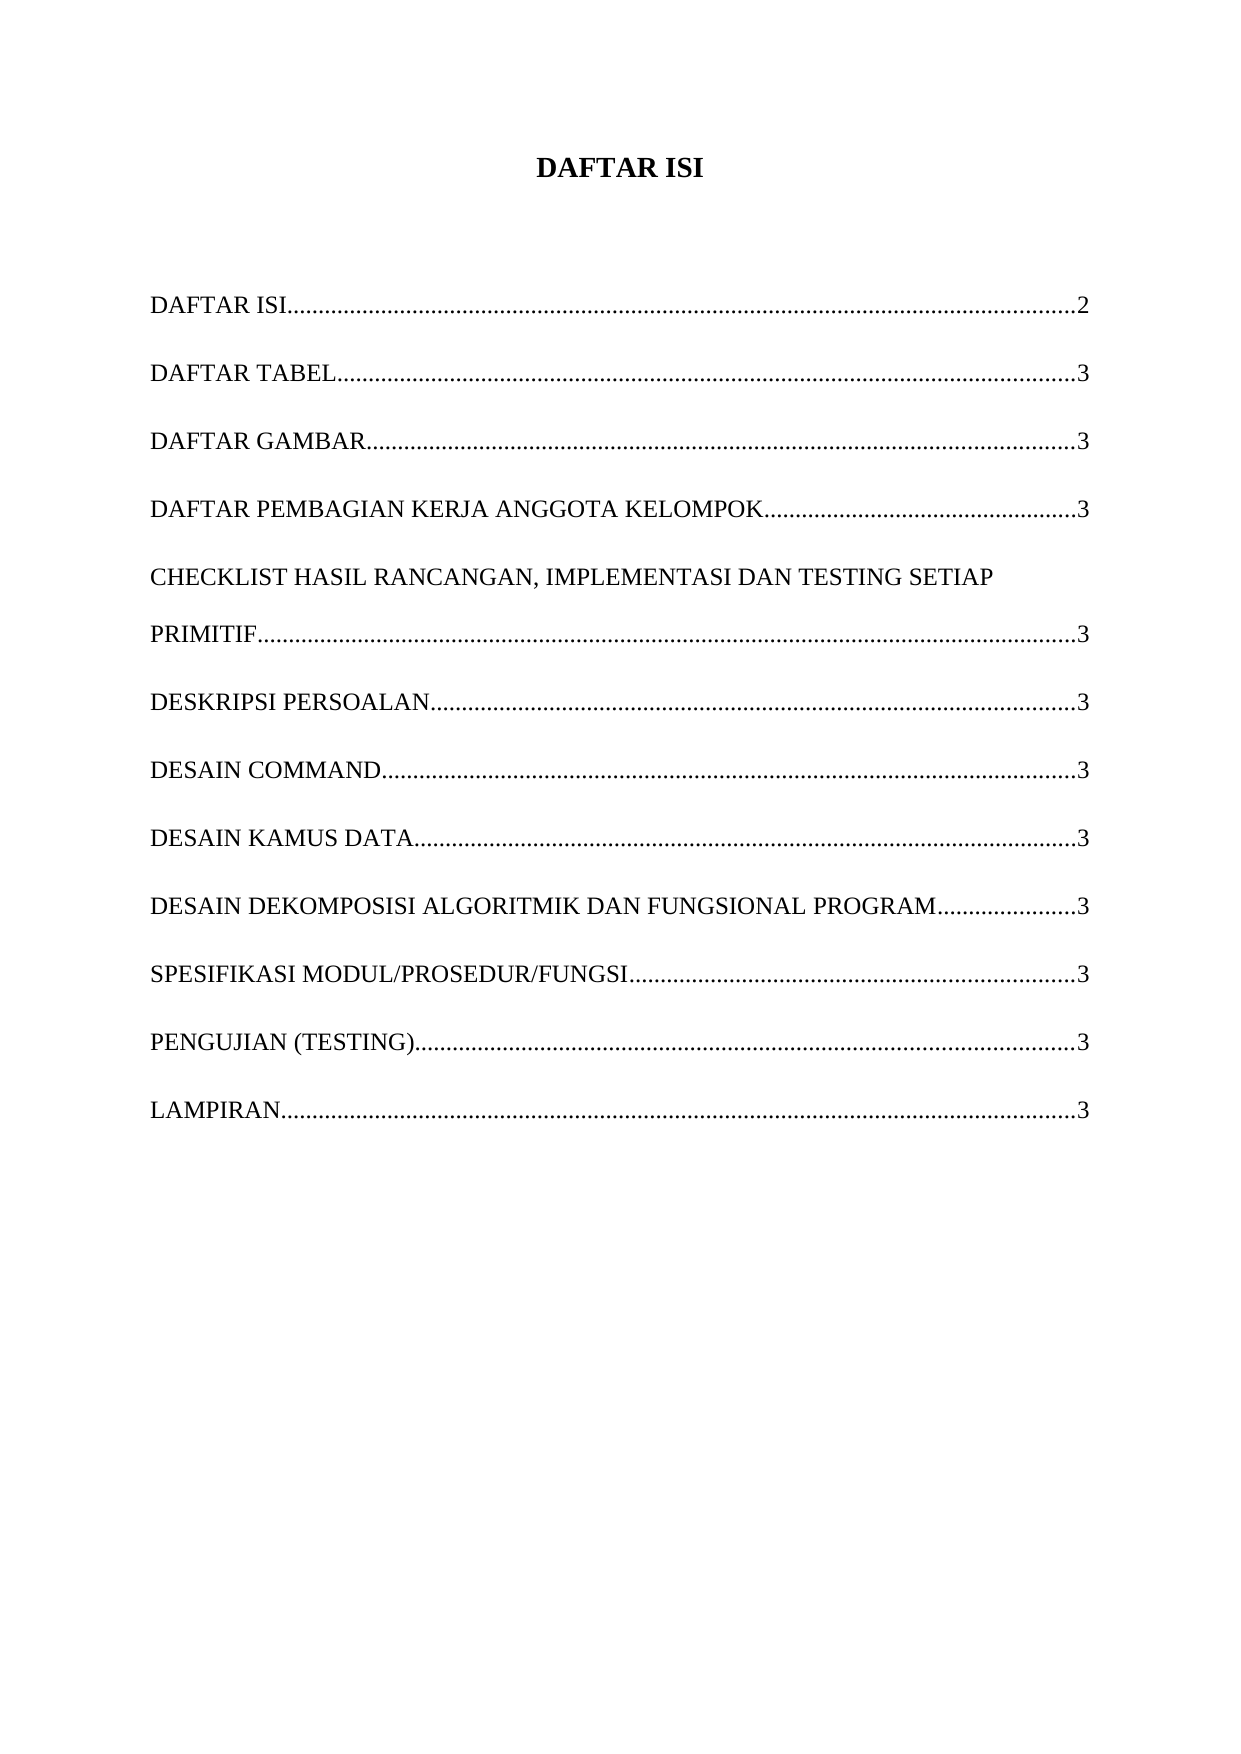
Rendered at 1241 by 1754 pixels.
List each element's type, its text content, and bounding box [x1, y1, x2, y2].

subtitle Daftar isi [150, 150, 1090, 183]
